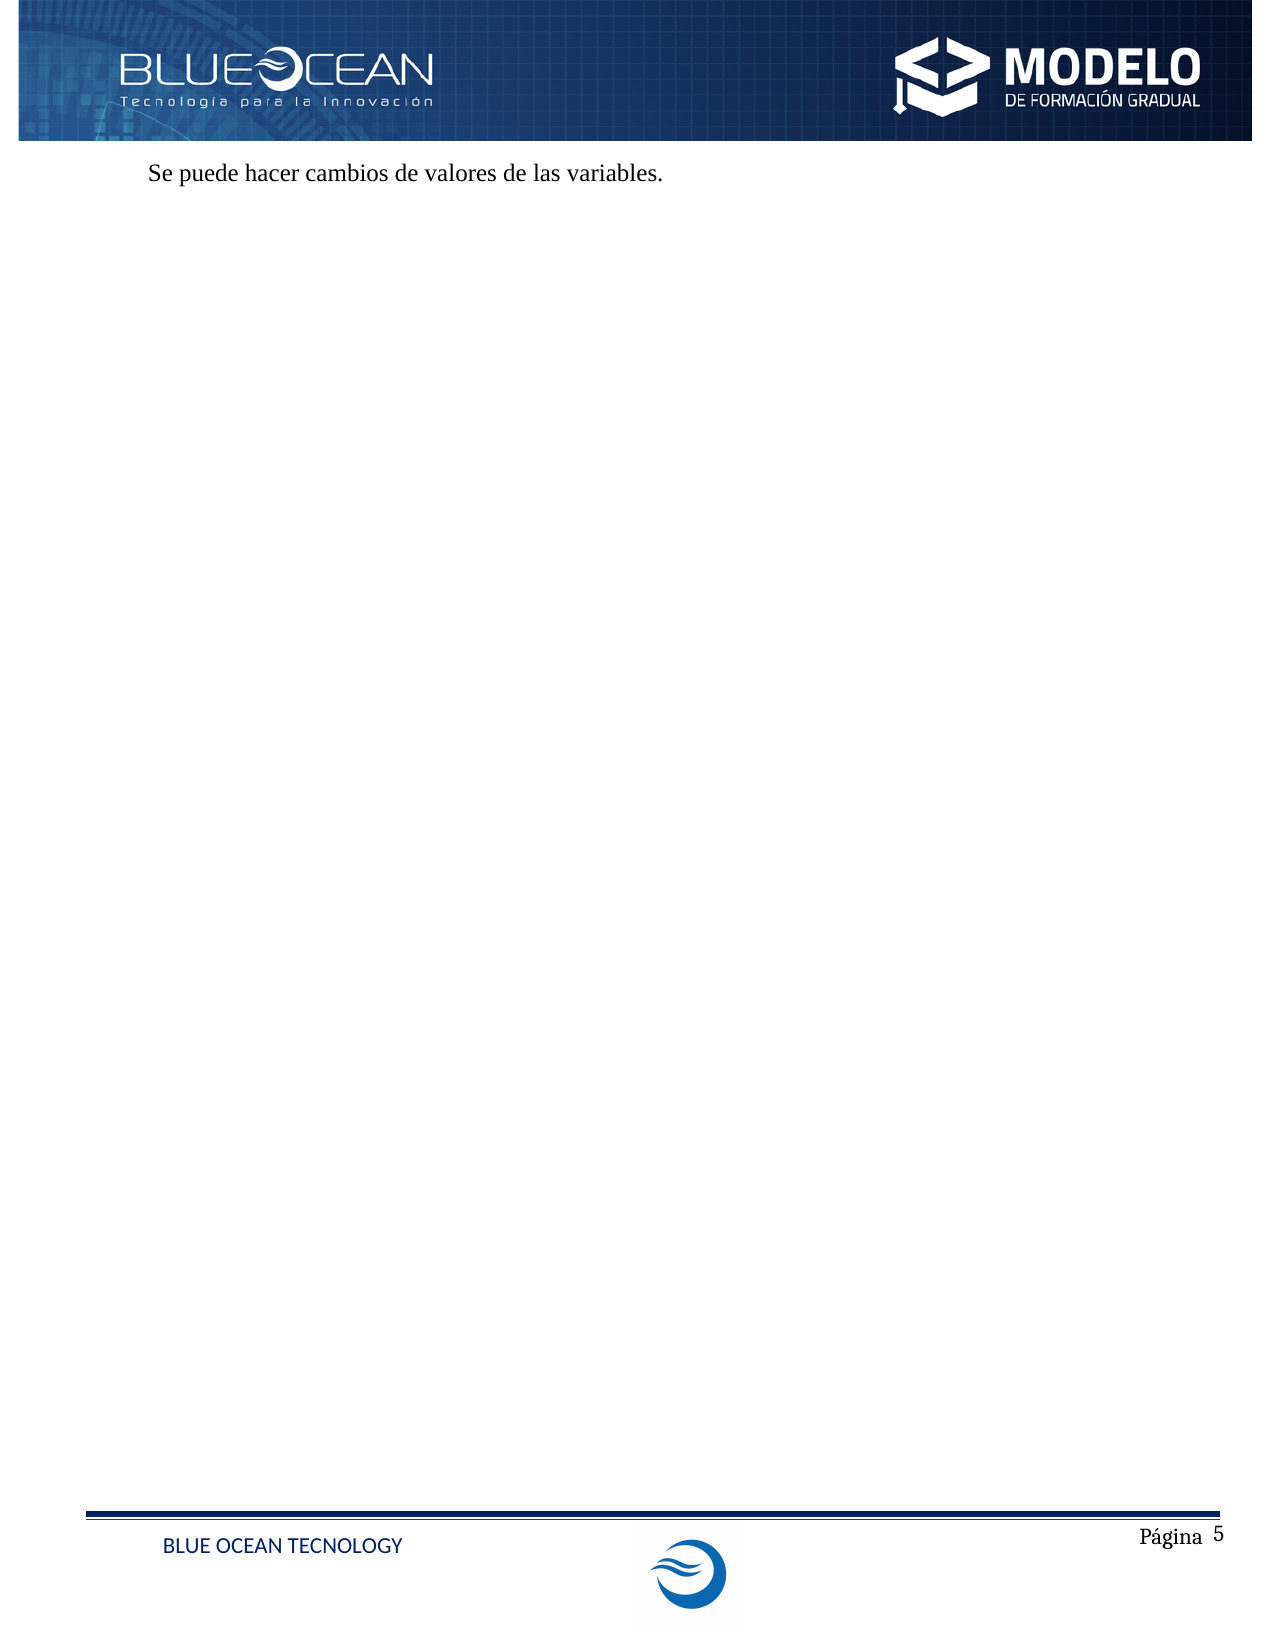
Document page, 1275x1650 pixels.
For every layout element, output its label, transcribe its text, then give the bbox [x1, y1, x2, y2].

picture [17, 0, 1250, 140]
text Se puede hacer cambios de valores de las variables. [148, 158, 1127, 187]
picture [635, 1521, 741, 1627]
